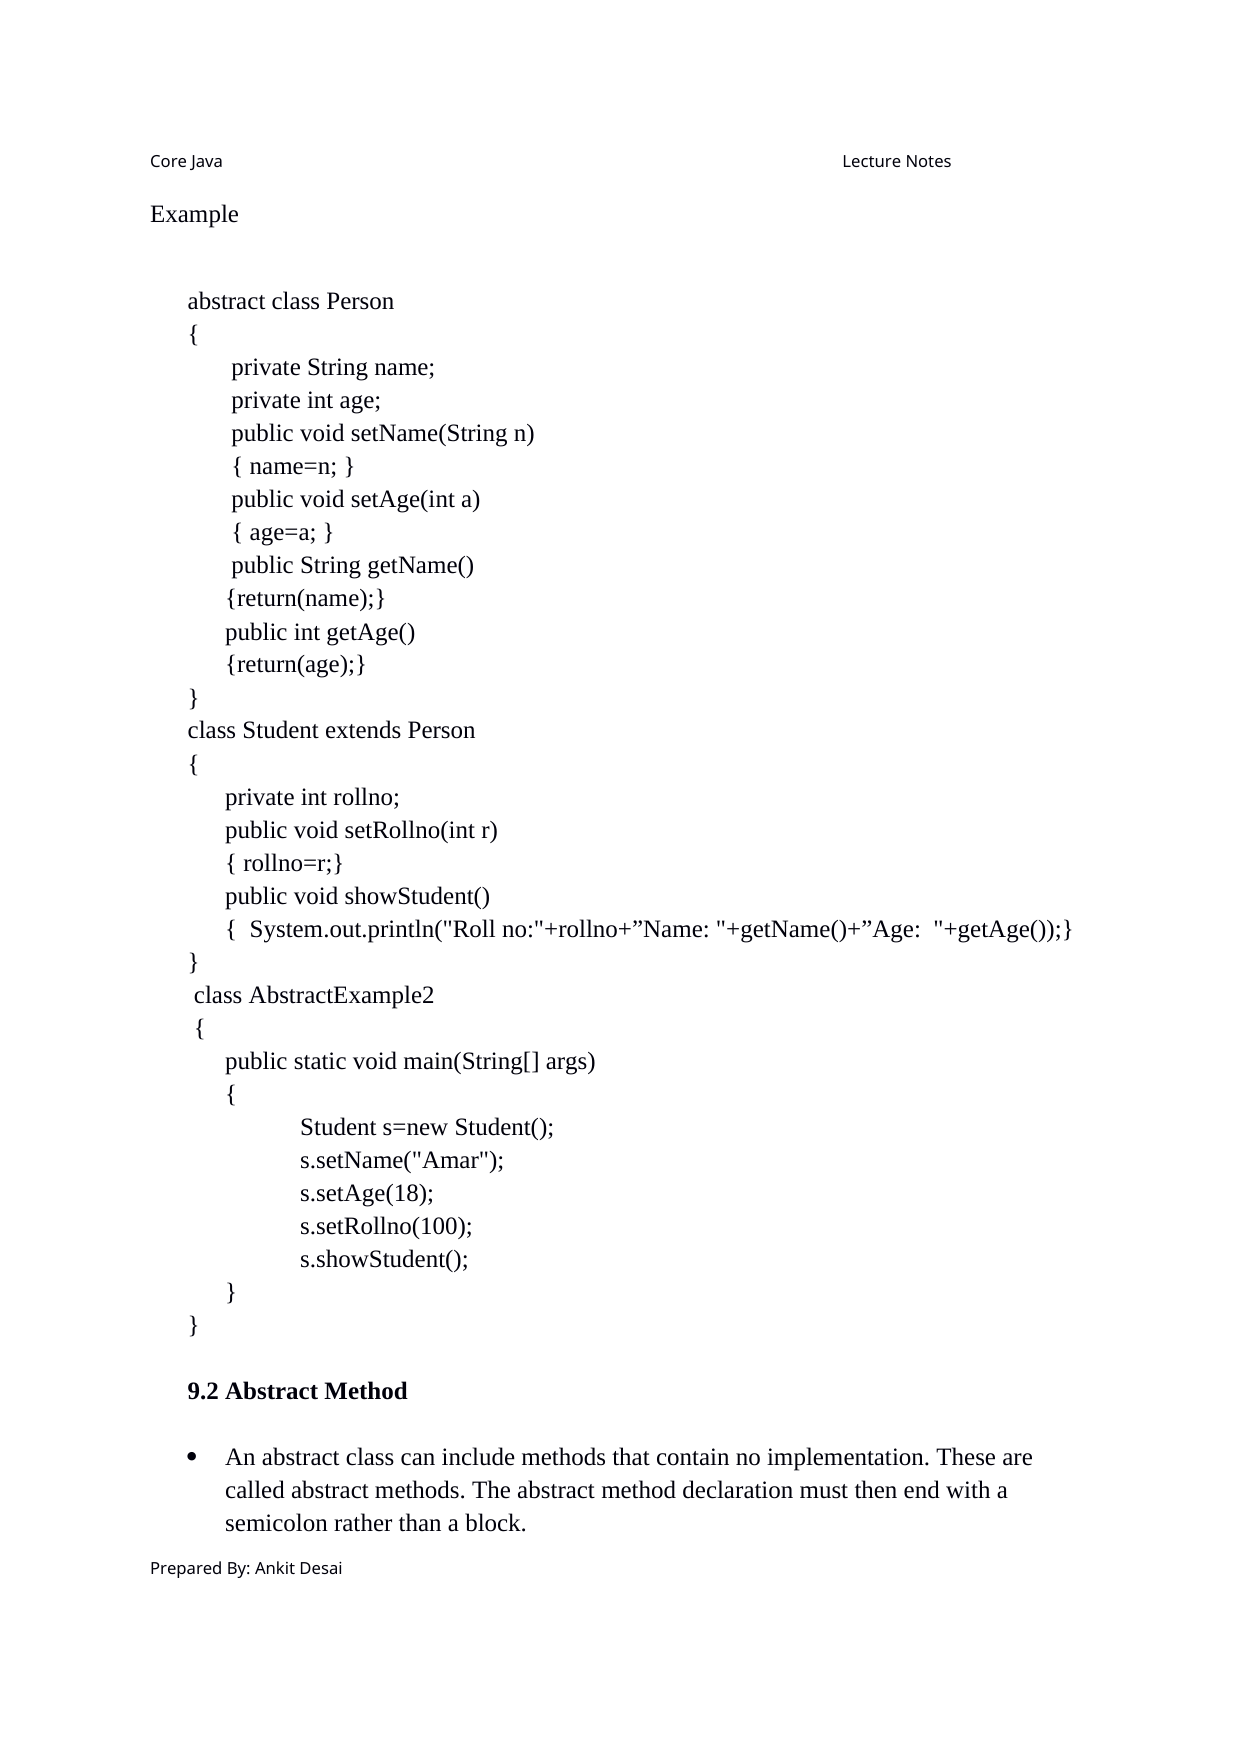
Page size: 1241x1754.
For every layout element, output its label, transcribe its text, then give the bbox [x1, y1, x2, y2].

list private int rollno; [187, 782, 1090, 810]
list class AbstractExample2 [187, 980, 1090, 1008]
list { rollno=r;} [187, 848, 1090, 876]
list public static void main(String[] args) [187, 1046, 1090, 1074]
list } [187, 683, 1090, 711]
list {return(age);} [187, 649, 1090, 678]
list } [187, 1310, 1090, 1339]
list public void setName(String n) [187, 418, 1090, 447]
list { [225, 1079, 1090, 1108]
list } [187, 947, 1090, 976]
list { age=a; } [187, 517, 1090, 546]
list {return(name);} [187, 583, 1090, 612]
list An abstract class can include methods that contain no implementation. These are called abstract methods. The abstract method declaration must then end with a semicolon rather than a block. [187, 1442, 1090, 1537]
list { [187, 1013, 1090, 1042]
list { [187, 319, 1090, 348]
list private int age; [225, 385, 1090, 414]
list Student s=new Student(); [187, 1112, 1090, 1141]
list { name=n; } [187, 451, 1090, 480]
list s.showStudent(); [262, 1244, 1090, 1273]
list private String name; [187, 352, 1090, 381]
list public String getName() [187, 551, 1090, 579]
list s.setRollno(100); [262, 1211, 1090, 1240]
list abstract class Person [187, 286, 1090, 315]
list s.setName("Amar"); [187, 1145, 1090, 1174]
list public int getAge() [187, 617, 1090, 645]
list } [187, 1277, 1090, 1306]
text Example [150, 199, 1090, 228]
list { System.out.println("Roll no:"+rollno+”Name: "+getName()+”Age: "+getAge());} [187, 914, 1090, 942]
list public void showStudent() [187, 881, 1090, 909]
list public void setRollno(int r) [187, 815, 1090, 843]
list s.setAge(18); [262, 1178, 1090, 1207]
list class Student extends Person [187, 716, 1090, 744]
list 9.2 Abstract Method [187, 1376, 1090, 1405]
list public void setAge(int a) [187, 484, 1090, 513]
list { [187, 749, 1090, 777]
